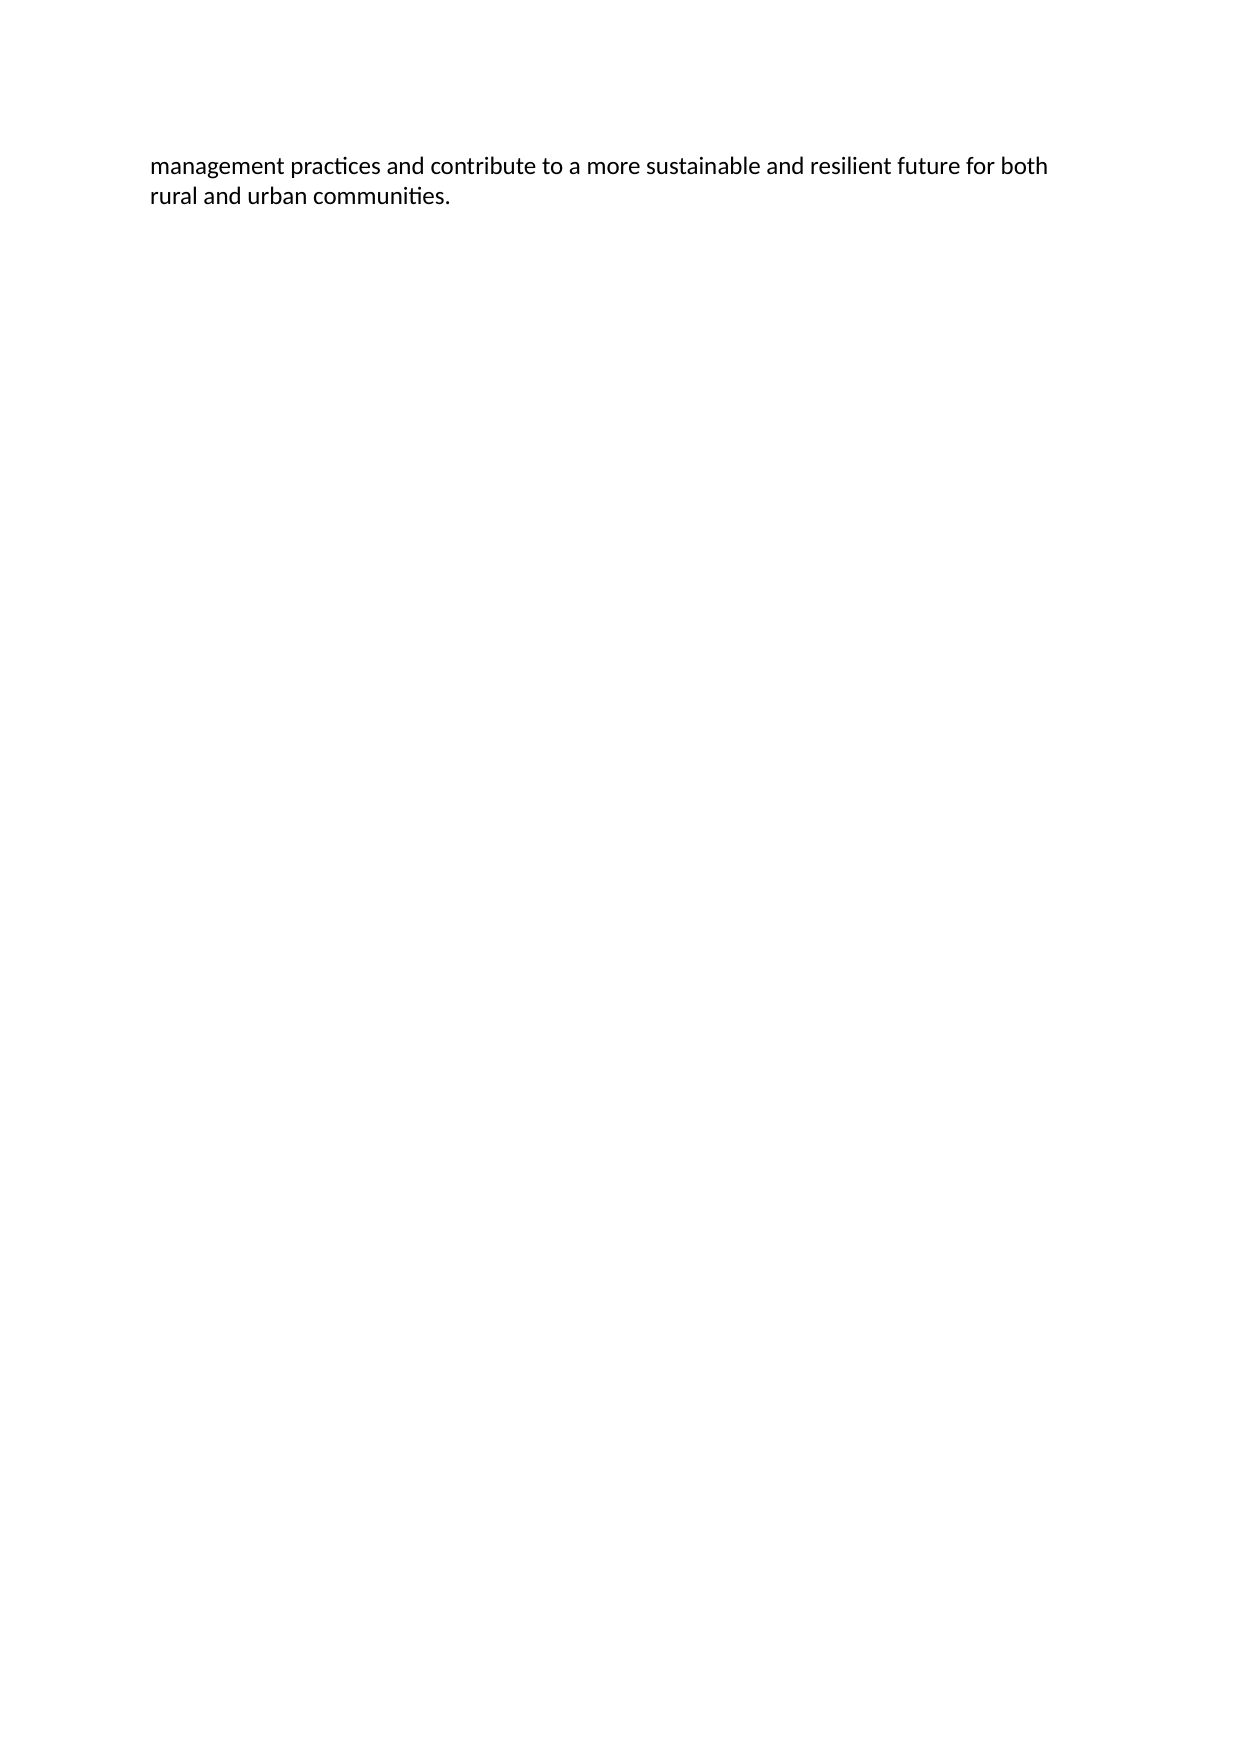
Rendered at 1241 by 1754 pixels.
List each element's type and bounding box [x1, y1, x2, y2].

text [150, 150, 1090, 211]
